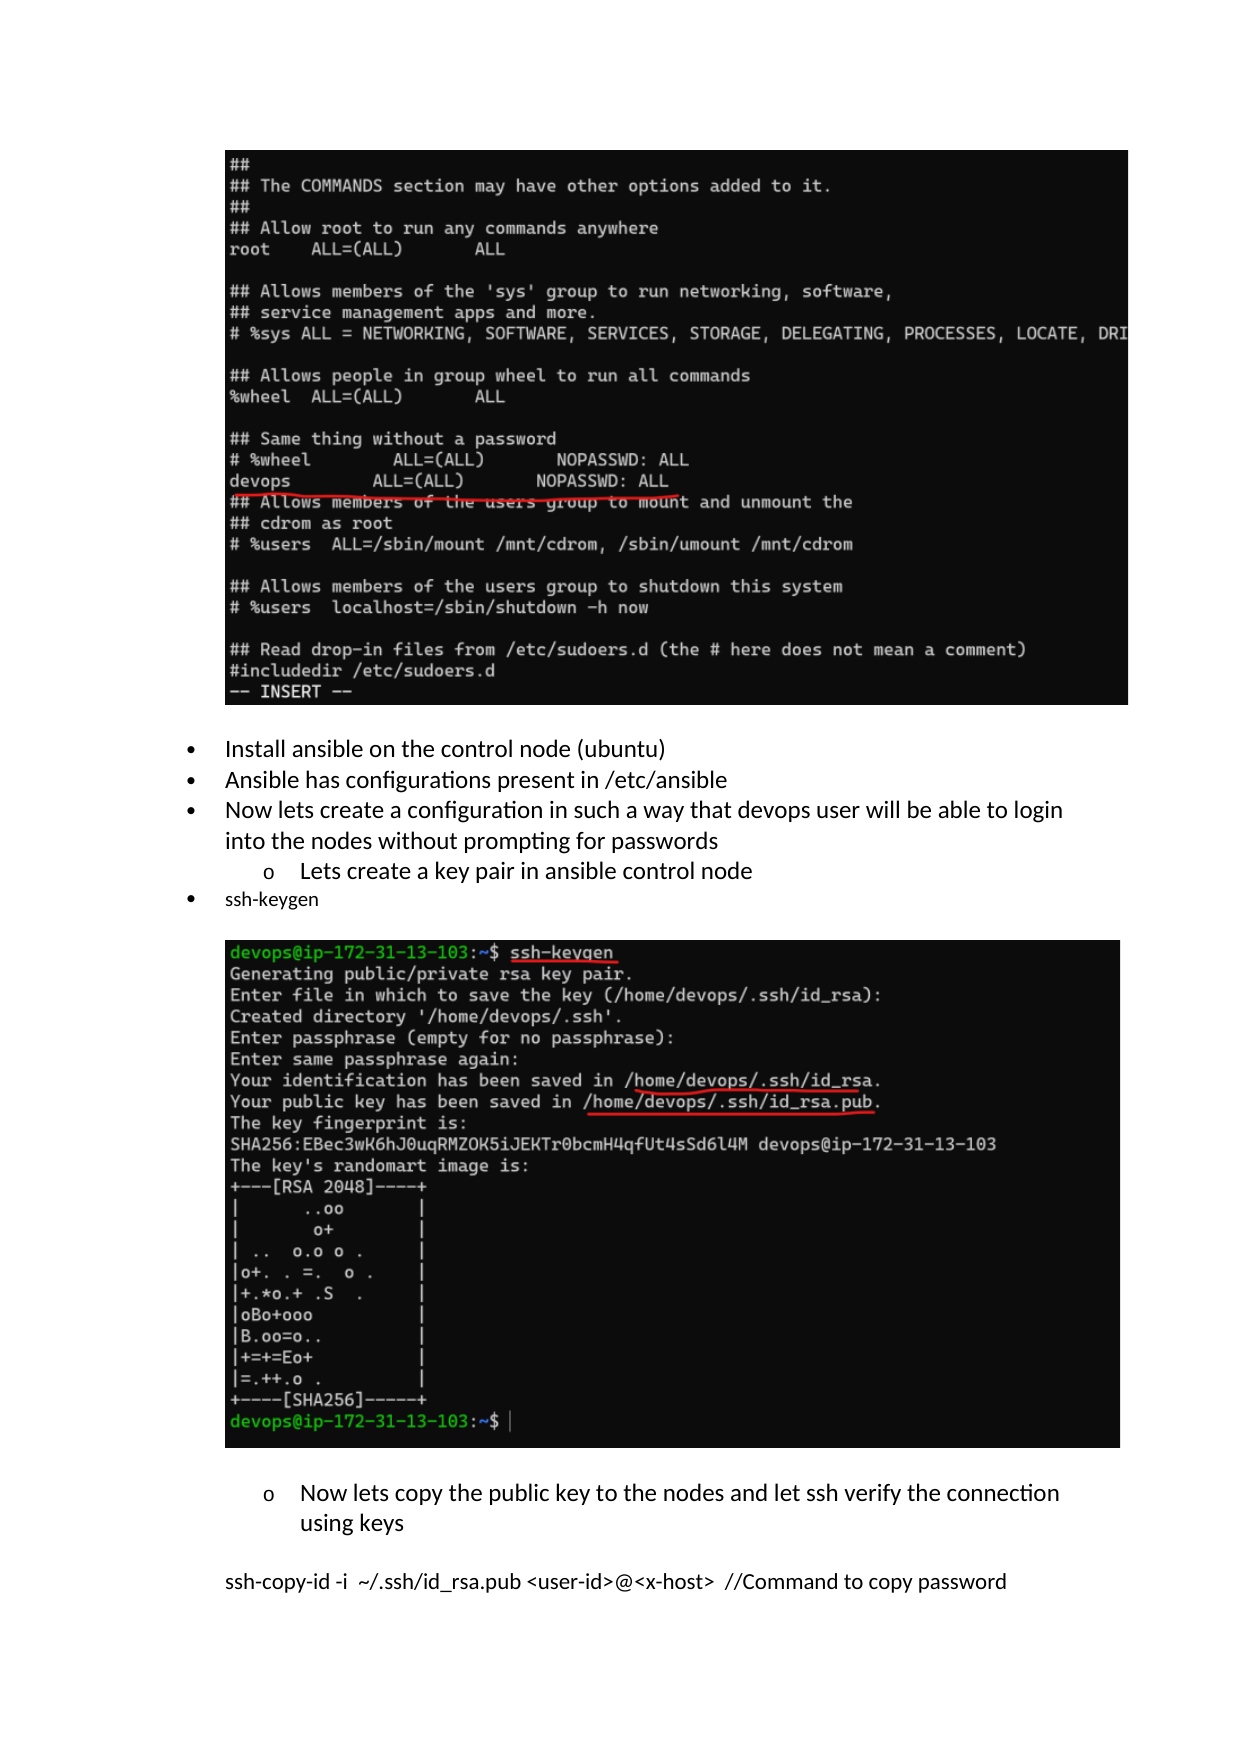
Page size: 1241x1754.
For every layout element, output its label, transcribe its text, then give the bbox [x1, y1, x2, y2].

list Lets create a key pair in ansible control node [262, 855, 1090, 886]
list Ansible has configurations present in /etc/ansible [187, 764, 1090, 794]
text ssh-copy-id -i ~/.ssh/id_rsa.pub <user-id>@<x-host> //Command to copy password [225, 1567, 1090, 1595]
list Now lets create a configuration in such a way that devops user will be able to login into the nodes without prompting for passwords [187, 794, 1090, 855]
picture [225, 940, 1121, 1448]
picture [225, 150, 1129, 705]
list Install ansible on the control node (ubuntu) [187, 733, 1090, 764]
list Now lets copy the public key to the nodes and let ssh verify the connection using keys [262, 1477, 1090, 1538]
list ssh-keygen [187, 886, 1090, 911]
